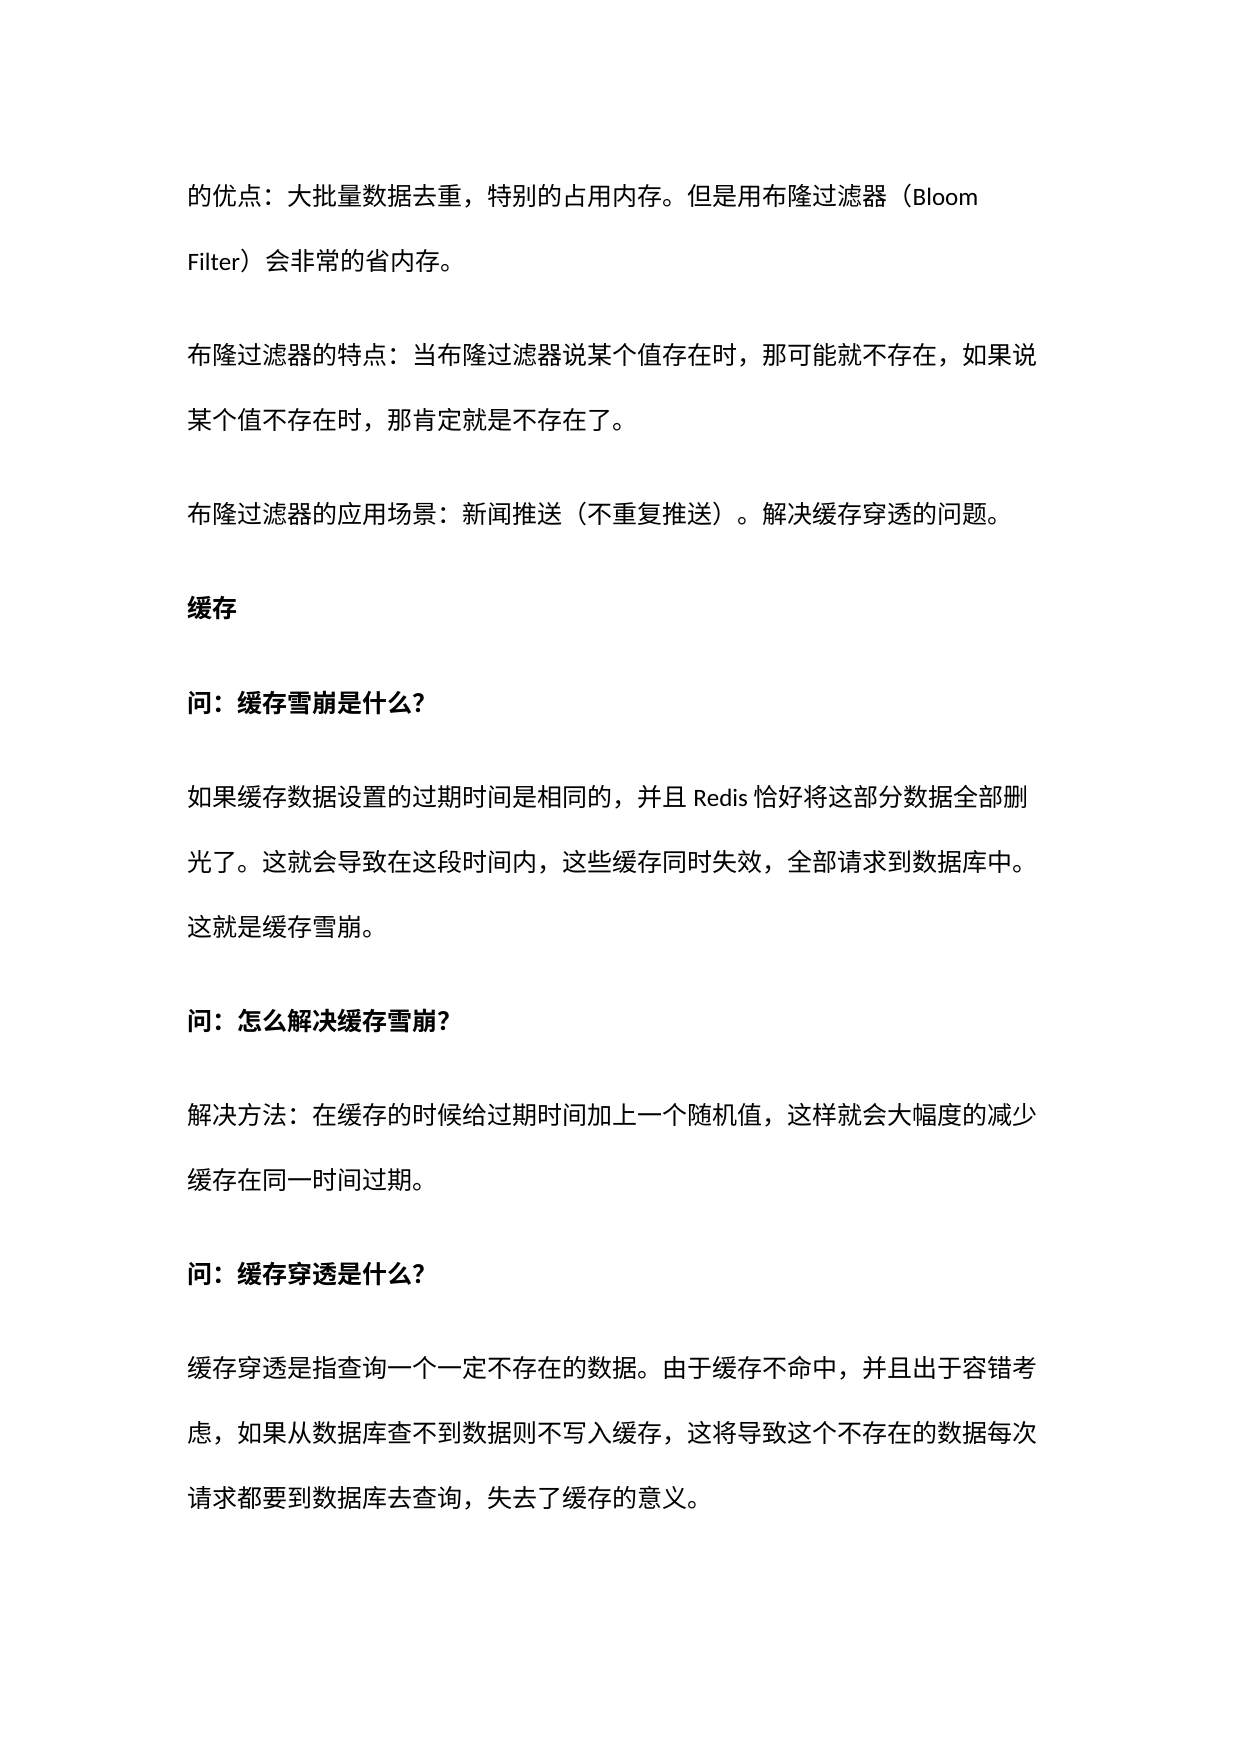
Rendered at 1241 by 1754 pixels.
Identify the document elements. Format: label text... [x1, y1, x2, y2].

text 的优点：大批量数据去重，特别的占用内存。但是用布隆过滤器（Bloom Filter）会非常的省内存。 [187, 162, 1053, 292]
text 问：怎么解决缓存雪崩？ [187, 987, 1053, 1052]
text 缓存 [187, 574, 1053, 639]
text 缓存穿透是指查询一个一定不存在的数据。由于缓存不命中，并且出于容错考虑，如果从数据库查不到数据则不写入缓存，这将导致这个不存在的数据每次请求都要到数据库去查询，失去了缓存的意义。 [187, 1334, 1053, 1529]
text 解决方法：在缓存的时候给过期时间加上一个随机值，这样就会大幅度的减少缓存在同一时间过期。 [187, 1081, 1053, 1211]
text 问：缓存穿透是什么？ [187, 1240, 1053, 1305]
text 布隆过滤器的特点：当布隆过滤器说某个值存在时，那可能就不存在，如果说某个值不存在时，那肯定就是不存在了。 [187, 321, 1053, 451]
text 问：缓存雪崩是什么？ [187, 669, 1053, 734]
text 如果缓存数据设置的过期时间是相同的，并且 Redis 恰好将这部分数据全部删光了。这就会导致在这段时间内，这些缓存同时失效，全部请求到数据库中。这就是缓存雪崩。 [187, 763, 1053, 958]
text 布隆过滤器的应用场景：新闻推送（不重复推送）。解决缓存穿透的问题。 [187, 480, 1053, 545]
